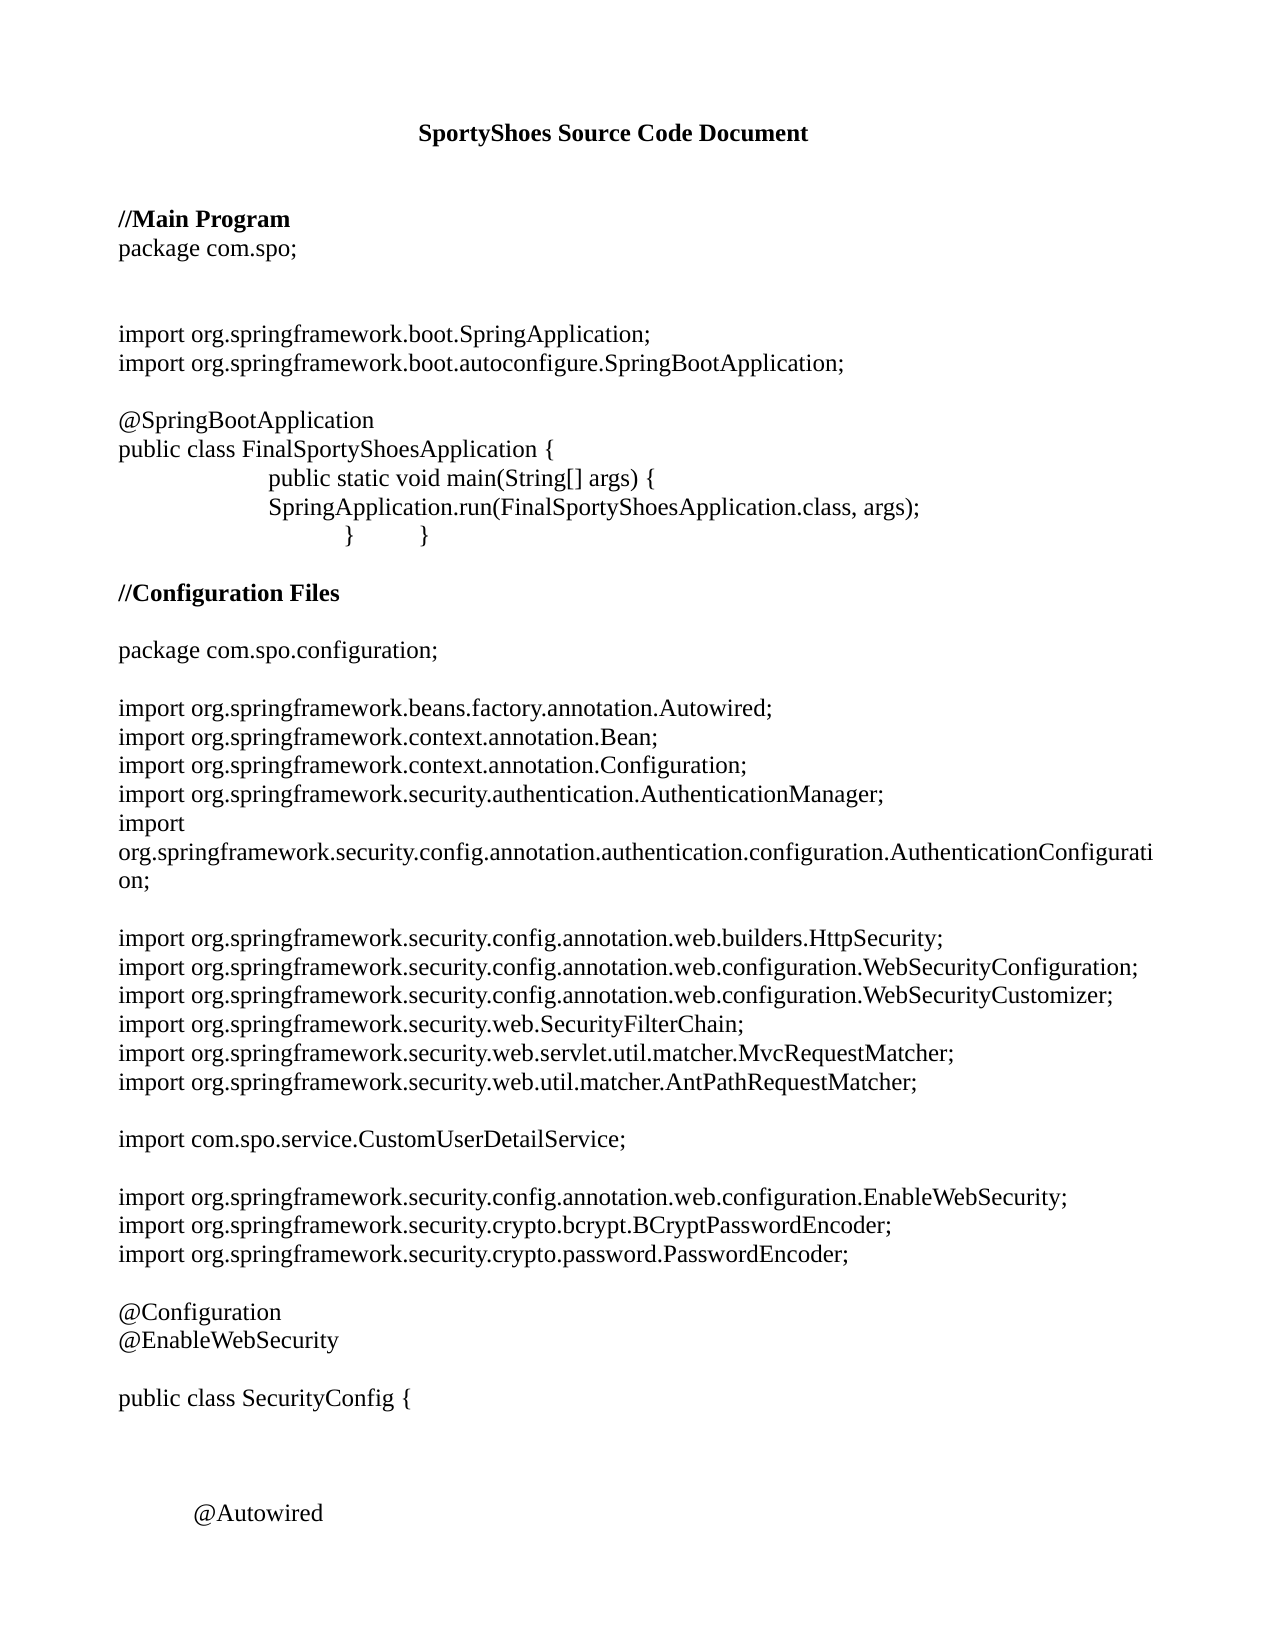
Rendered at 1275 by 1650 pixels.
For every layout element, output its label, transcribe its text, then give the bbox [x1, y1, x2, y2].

text package com.spo.configuration; [118, 636, 1157, 664]
text //Main Program [118, 204, 1157, 233]
text @EnableWebSecurity [118, 1326, 1157, 1354]
text import org.springframework.security.web.servlet.util.matcher.MvcRequestMatcher; [118, 1038, 1157, 1067]
text import org.springframework.context.annotation.Bean; [118, 722, 1157, 751]
text import org.springframework.security.authentication.AuthenticationManager; [118, 779, 1157, 808]
text import org.springframework.security.config.annotation.web.configuration.WebSecurityConfiguration; [118, 952, 1157, 981]
text @Configuration [118, 1297, 1157, 1326]
text import org.springframework.security.config.annotation.authentication.configuration.AuthenticationConfiguration; [118, 808, 1157, 894]
text import com.spo.service.CustomUserDetailService; [118, 1124, 1157, 1153]
text import org.springframework.beans.factory.annotation.Autowired; [118, 693, 1157, 722]
text import org.springframework.security.web.SecurityFilterChain; [118, 1009, 1157, 1038]
text import org.springframework.context.annotation.Configuration; [118, 751, 1157, 779]
text import org.springframework.security.crypto.bcrypt.BCryptPasswordEncoder; [118, 1211, 1157, 1239]
text public class SecurityConfig { [118, 1383, 1157, 1412]
text SportyShoes Source Code Document [118, 118, 1157, 147]
text import org.springframework.security.crypto.password.PasswordEncoder; [118, 1239, 1157, 1268]
text import org.springframework.security.config.annotation.web.builders.HttpSecurity; [118, 923, 1157, 952]
text import org.springframework.security.config.annotation.web.configuration.EnableWebSecurity; [118, 1182, 1157, 1211]
text import org.springframework.security.web.util.matcher.AntPathRequestMatcher; [118, 1067, 1157, 1096]
text @Autowired [118, 1498, 1157, 1527]
text package com.spo; import org.springframework.boot.SpringApplication; import org.springframework.boot.autoconfigure.SpringBootApplication; @SpringBootApplication public class FinalSportyShoesApplication { public static void main(String[] args) { SpringApplication.run(FinalSportyShoesApplication.class, args); } } [118, 233, 1157, 578]
text import org.springframework.security.config.annotation.web.configuration.WebSecurityCustomizer; [118, 981, 1157, 1009]
text //Configuration Files [118, 578, 1157, 607]
